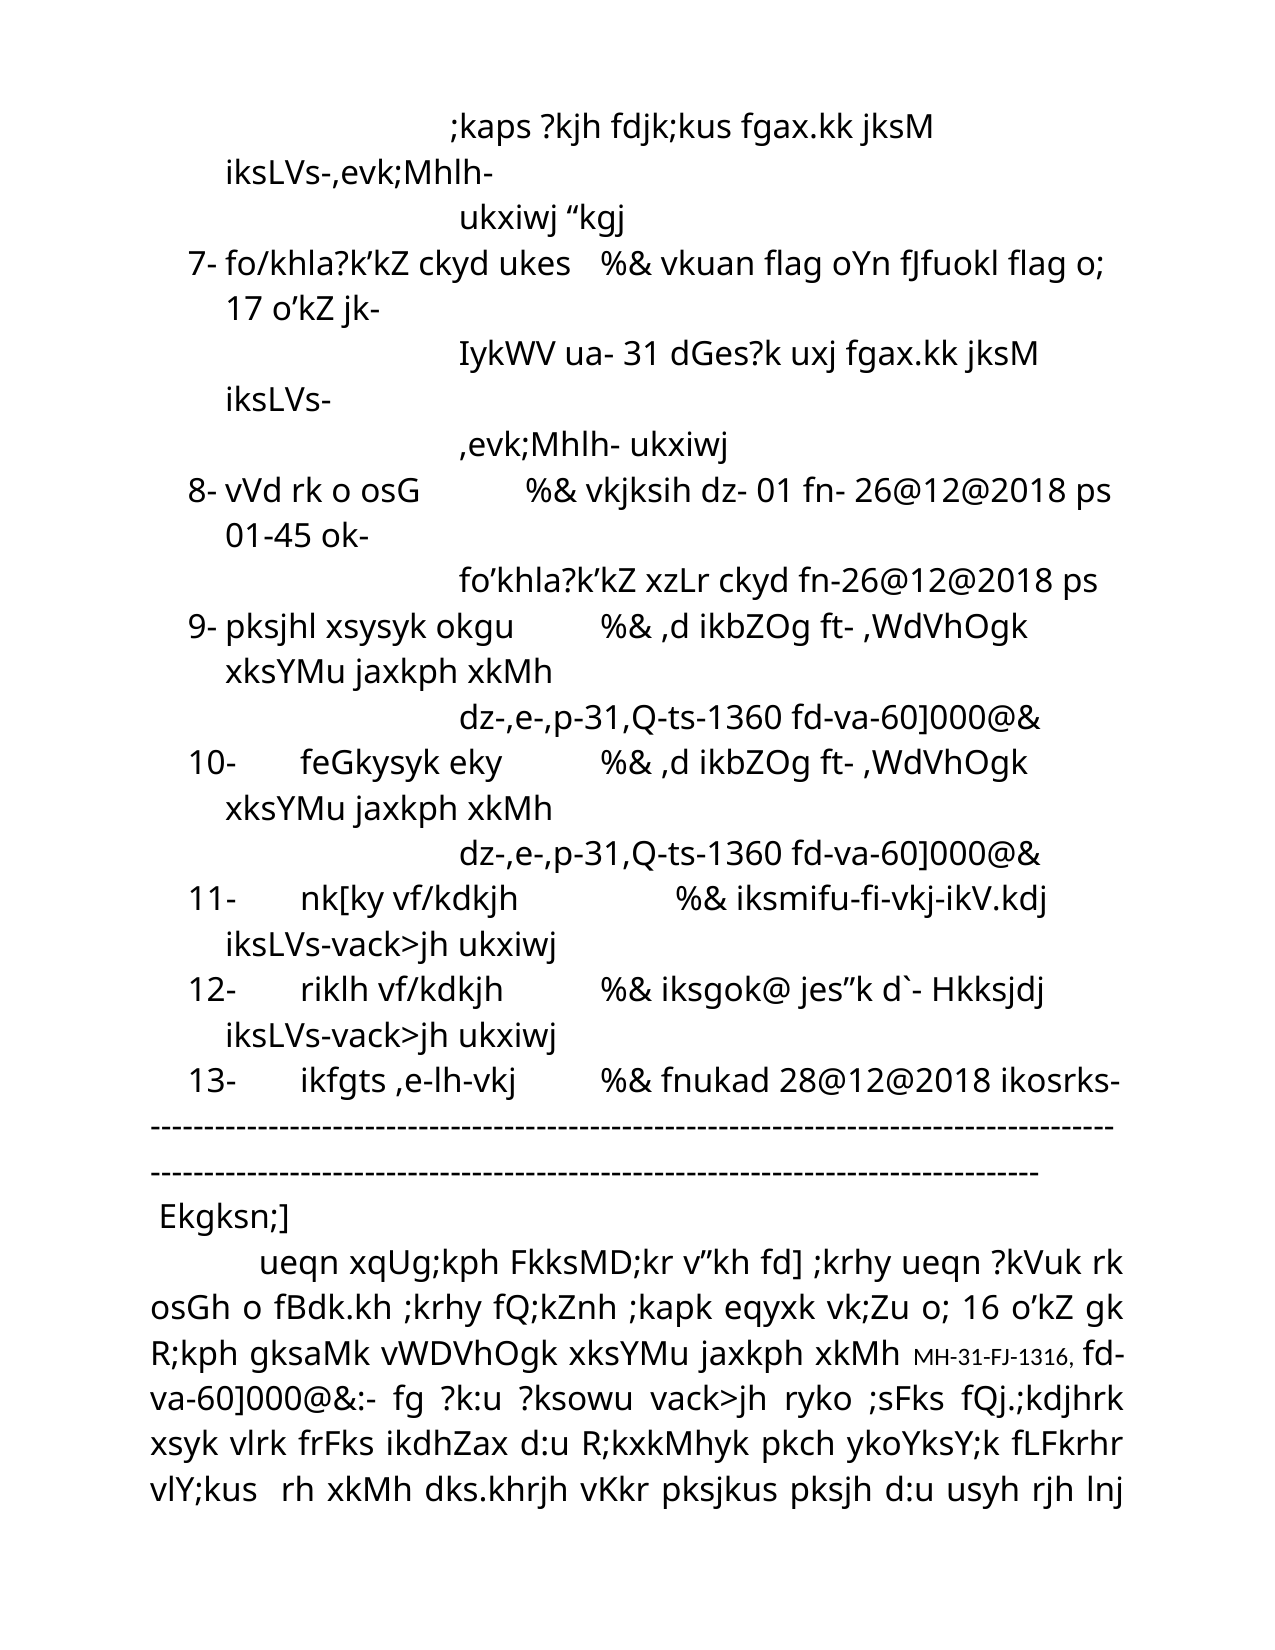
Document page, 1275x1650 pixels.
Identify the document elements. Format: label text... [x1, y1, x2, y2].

list dz-,e-,p-31,Q-ts-1360 fd-va-60]000@& [225, 693, 1125, 739]
list ukxiwj “kgj [225, 194, 1125, 239]
list ,evk;Mhlh- ukxiwj [225, 421, 1125, 466]
list nk[ky vf/kdkjh %& iksmifu-fi-vkj-ikV.kdj iksLVs-vack>jh ukxiwj [187, 875, 1125, 966]
list dz-,e-,p-31,Q-ts-1360 fd-va-60]000@& [225, 830, 1125, 875]
text Ekgksn;] [150, 1193, 1125, 1238]
list IykWV ua- 31 dGes?k uxj fgax.kk jksM iksLVs- [225, 330, 1125, 421]
list feGkysyk eky %& ,d ikbZOg ft- ,WdVhOgk xksYMu jaxkph xkMh [187, 739, 1125, 830]
list vVd rk o osG %& vkjksih dz- 01 fn- 26@12@2018 ps 01-45 ok- [187, 466, 1125, 557]
list pksjhl xsysyk okgu %& ,d ikbZOg ft- ,WdVhOgk xksYMu jaxkph xkMh [187, 603, 1125, 693]
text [150, 1238, 1125, 1511]
list ikfgts ,e-lh-vkj %& fnukad 28@12@2018 ikosrks- [187, 1057, 1125, 1102]
text ----------------------------------------------------------------------------------------------------------------------------------------------------------------------------- [150, 1102, 1125, 1193]
list riklh vf/kdkjh %& iksgok@ jes”k d`- Hkksjdj iksLVs-vack>jh ukxiwj [187, 966, 1125, 1057]
list fo’khla?k’kZ xzLr ckyd fn-26@12@2018 ps [225, 557, 1125, 603]
list fo/khla?k’kZ ckyd ukes %& vkuan flag oYn fJfuokl flag o; 17 o’kZ jk- [187, 239, 1125, 330]
list ;kaps ?kjh fdjk;kus fgax.kk jksM iksLVs-,evk;Mhlh- [225, 103, 1125, 194]
